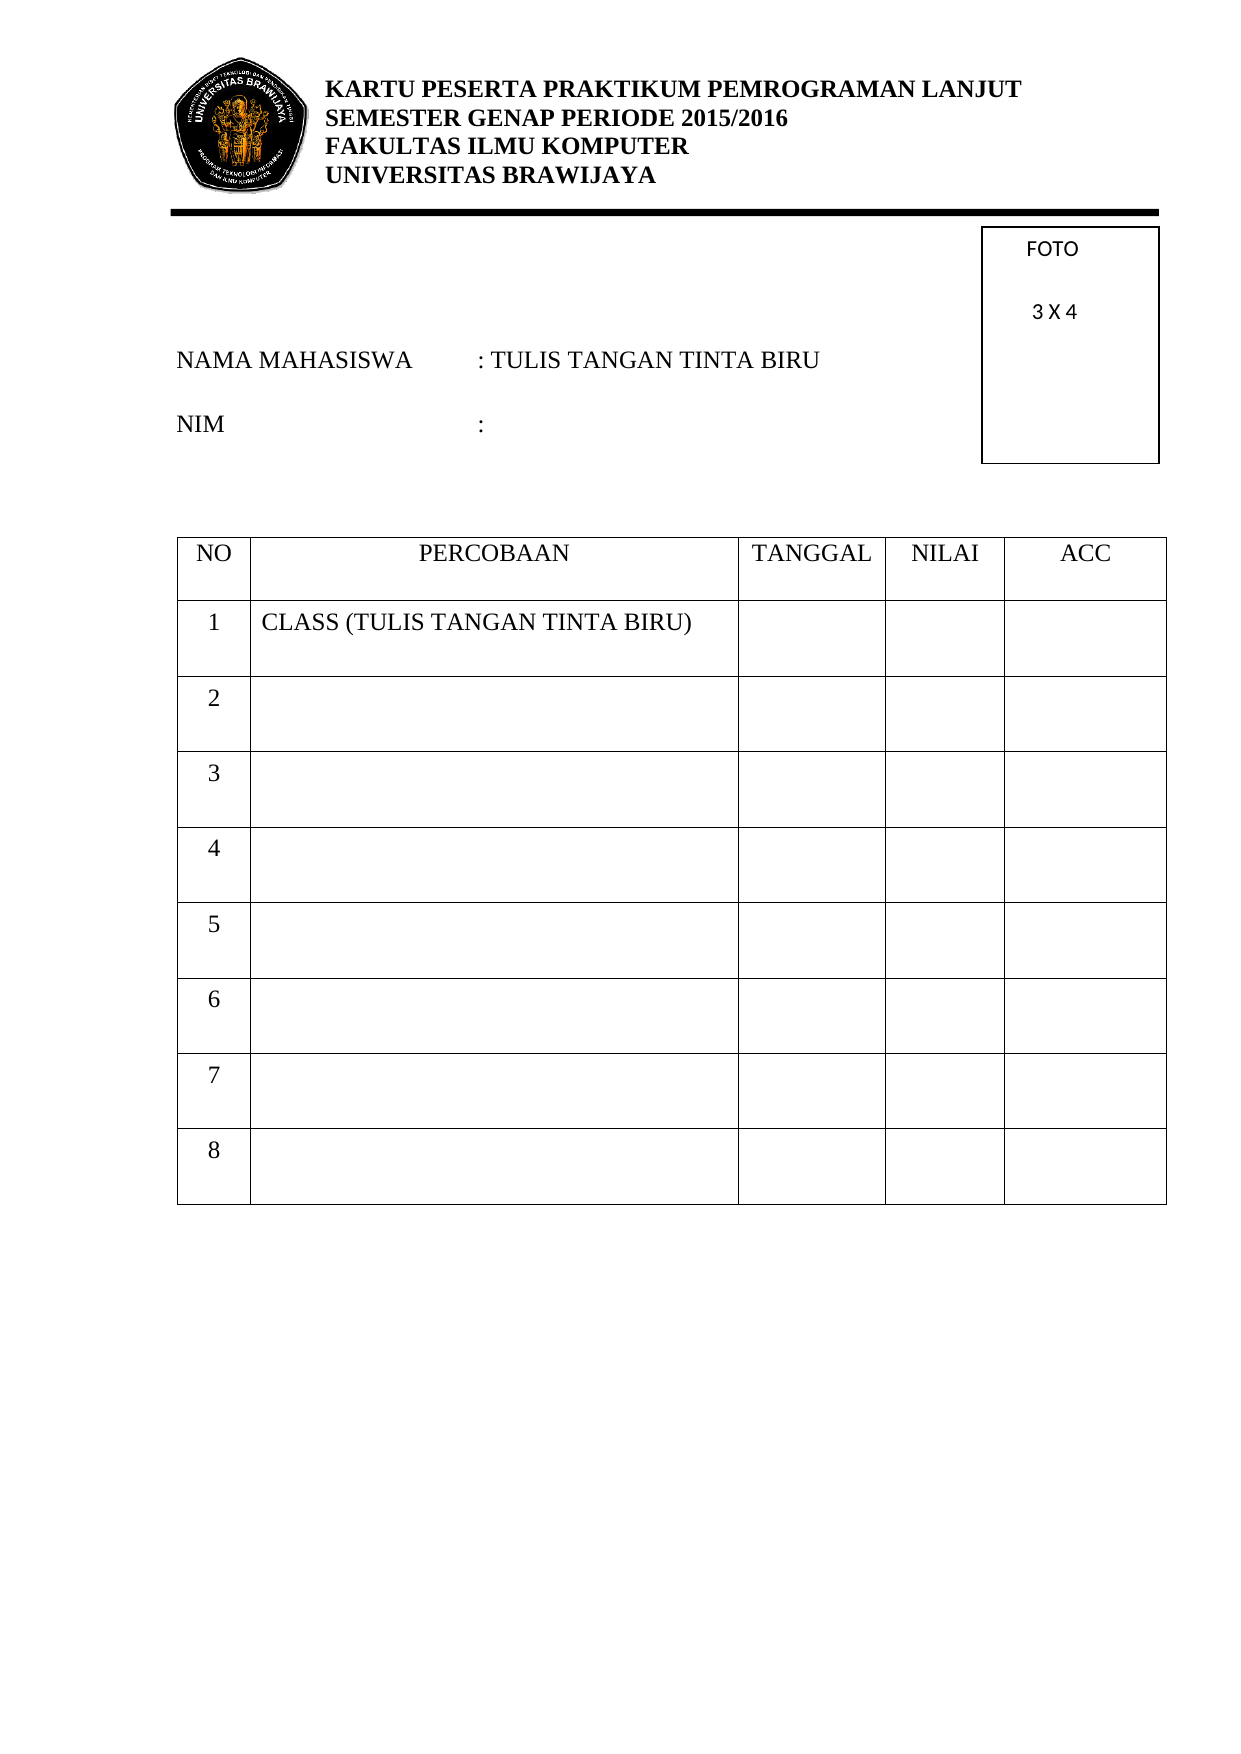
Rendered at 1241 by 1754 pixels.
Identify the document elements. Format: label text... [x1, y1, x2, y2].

table_header TANGGAL [739, 538, 885, 600]
table_cell [739, 1129, 885, 1204]
table_cell 8 [178, 1129, 250, 1204]
table_cell 1 [178, 601, 250, 676]
table_cell [251, 677, 738, 751]
table_cell [886, 677, 1004, 751]
table_cell [886, 979, 1004, 1053]
table_cell [886, 752, 1004, 827]
table_cell CLASS (TULIS TANGAN TINTA BIRU) [251, 601, 738, 676]
table_cell [886, 601, 1004, 676]
table_cell [739, 601, 885, 676]
table_cell 3 [178, 752, 250, 827]
table_cell [739, 677, 885, 751]
table_cell [1005, 1129, 1166, 1204]
table_cell [1005, 601, 1166, 676]
table_cell [1005, 828, 1166, 902]
table_cell [739, 979, 885, 1053]
table_cell 7 [178, 1054, 250, 1128]
table_cell [251, 1054, 738, 1128]
table_cell [1005, 677, 1166, 751]
table_header PERCOBAAN [251, 538, 738, 600]
text NAMA MAHASISWA : TULIS TANGAN TINTA BIRU [176, 346, 1090, 374]
picture [170, 55, 313, 198]
table_header NO [178, 538, 250, 600]
table_cell 6 [178, 979, 250, 1053]
table_cell [1005, 903, 1166, 977]
table_header ACC [1005, 538, 1166, 600]
table_cell [886, 903, 1004, 977]
table_header NILAI [886, 538, 1004, 600]
table_cell [739, 903, 885, 977]
table_cell [251, 1129, 738, 1204]
text NIM : [176, 409, 1090, 438]
table_cell [251, 752, 738, 827]
table_cell [886, 1054, 1004, 1128]
table_cell [251, 828, 738, 902]
table_cell [886, 828, 1004, 902]
table_cell [1005, 752, 1166, 827]
table_cell [1005, 1054, 1166, 1128]
table_cell [739, 752, 885, 827]
table_cell [251, 979, 738, 1053]
table_cell 4 [178, 828, 250, 902]
table_cell [251, 903, 738, 977]
table_cell [739, 1054, 885, 1128]
table_cell 2 [178, 677, 250, 751]
table_cell 5 [178, 903, 250, 977]
table_cell [1005, 979, 1166, 1053]
table_cell [886, 1129, 1004, 1204]
table_cell [739, 828, 885, 902]
